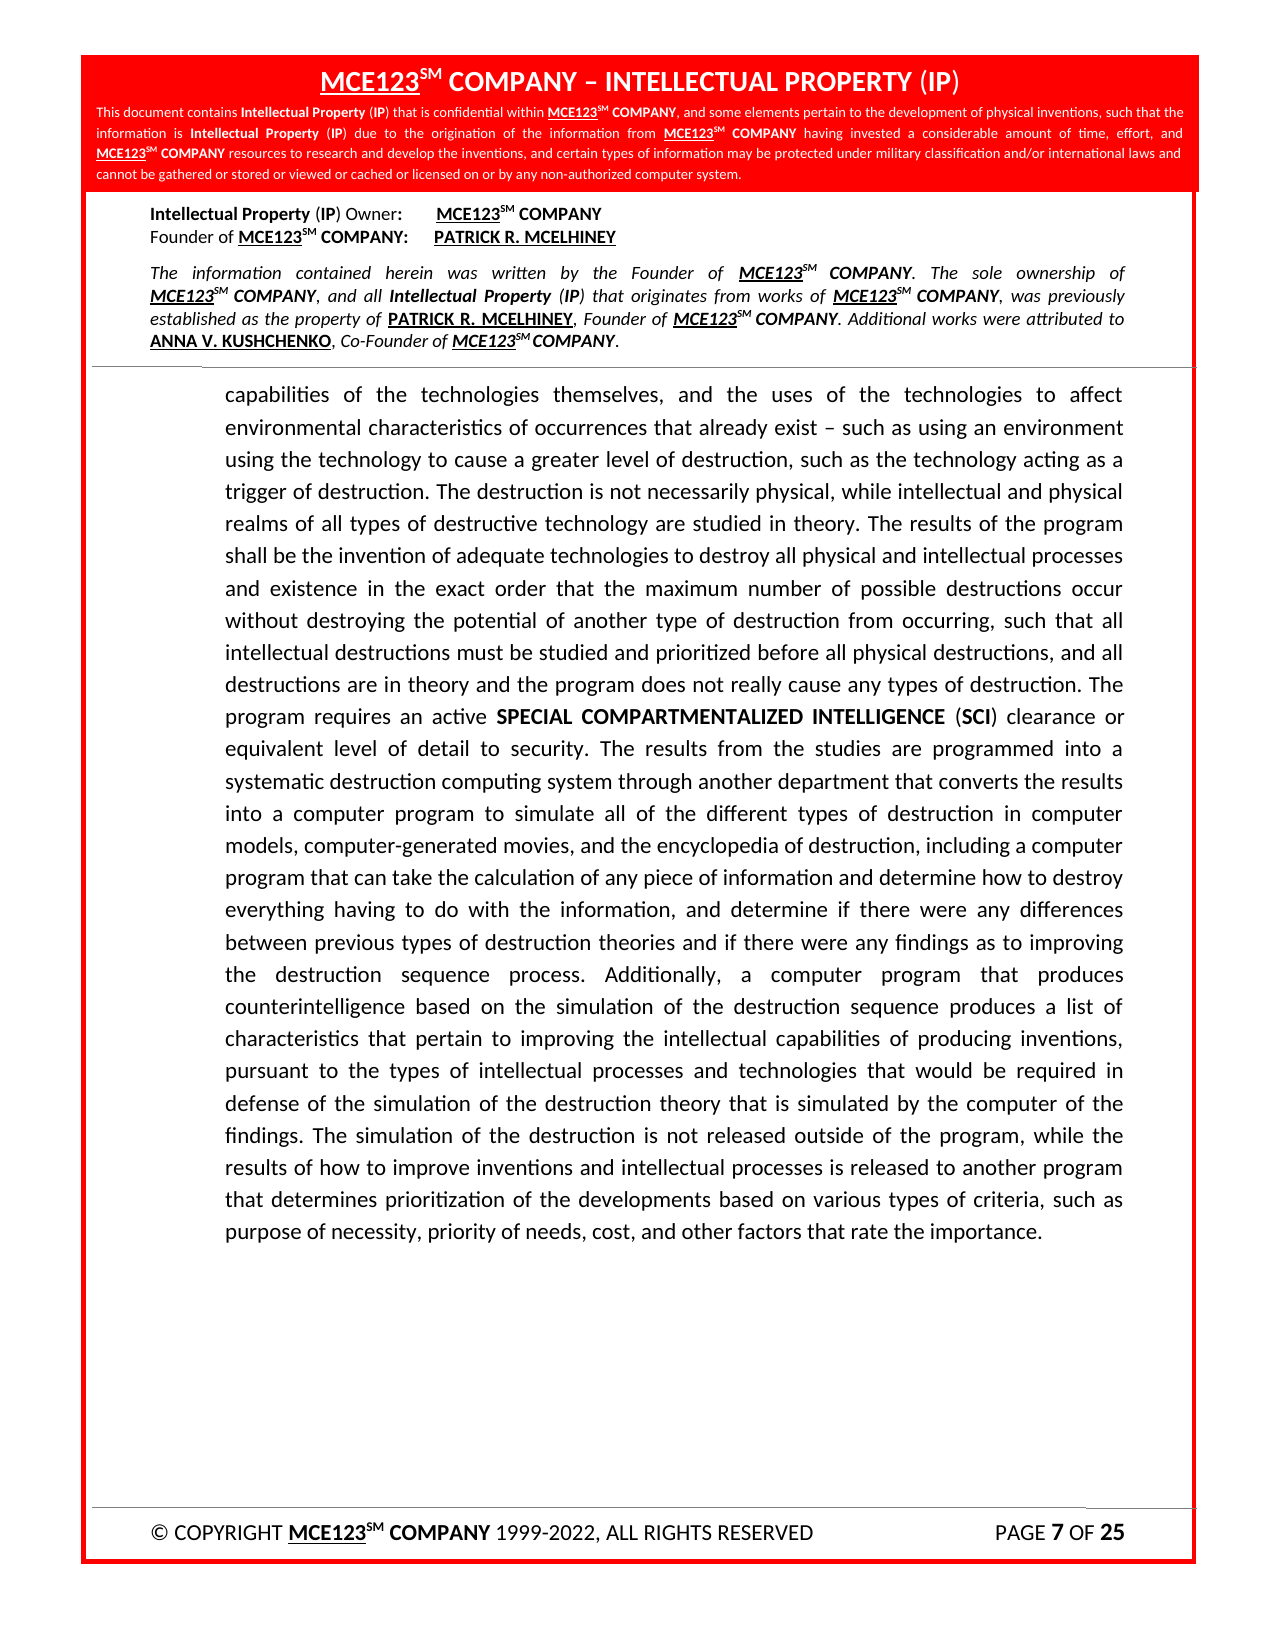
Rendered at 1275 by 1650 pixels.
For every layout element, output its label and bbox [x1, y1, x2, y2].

text [187, 381, 1125, 1245]
